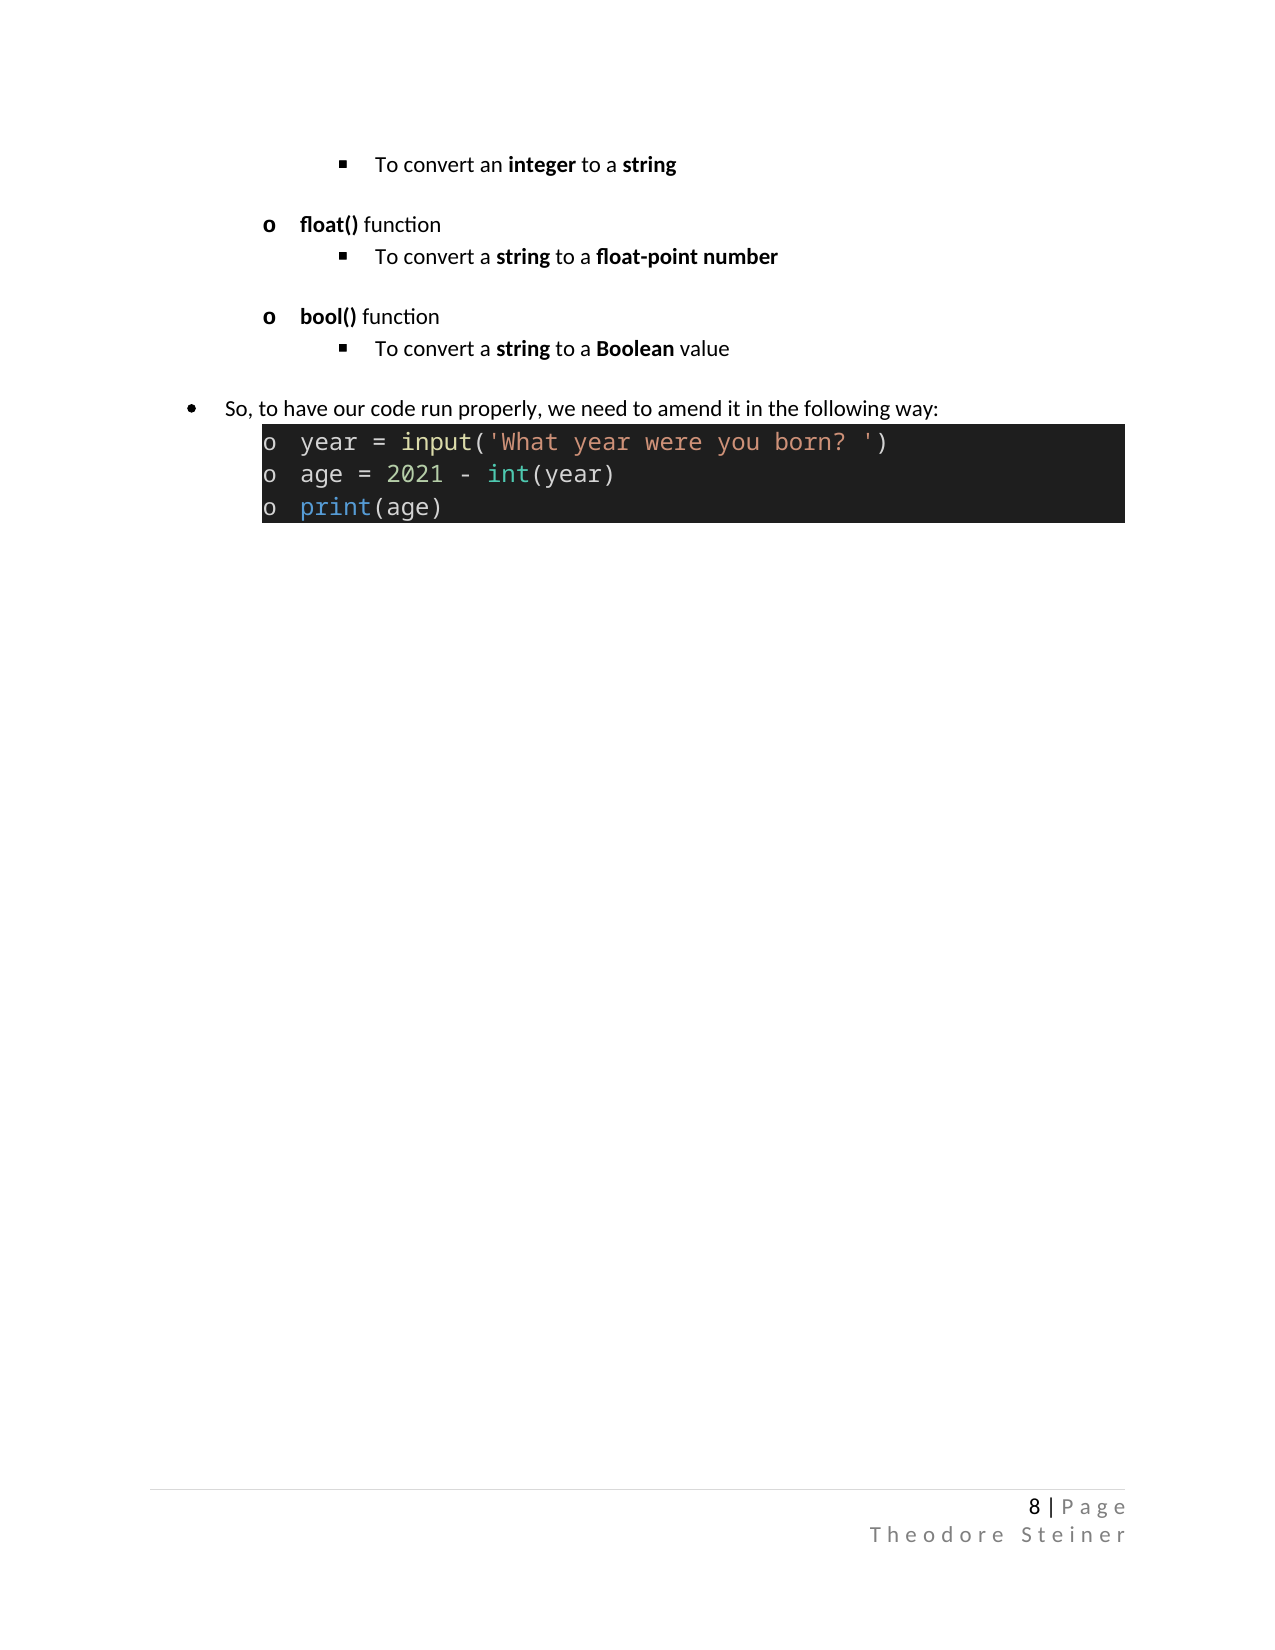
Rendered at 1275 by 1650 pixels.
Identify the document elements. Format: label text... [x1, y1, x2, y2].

list bool() function [262, 302, 1125, 331]
list year = input('What year were you born? ') [262, 424, 1125, 457]
list To convert a string to a Boolean value [337, 334, 1125, 392]
list age = 2021 - int(year) [262, 457, 1125, 490]
list print(age) [262, 490, 1125, 523]
list To convert an integer to a string [337, 150, 1125, 208]
list So, to have our code run properly, we need to amend it in the following way: [187, 394, 1125, 422]
list float() function [262, 210, 1125, 239]
list To convert a string to a float-point number [337, 242, 1125, 300]
